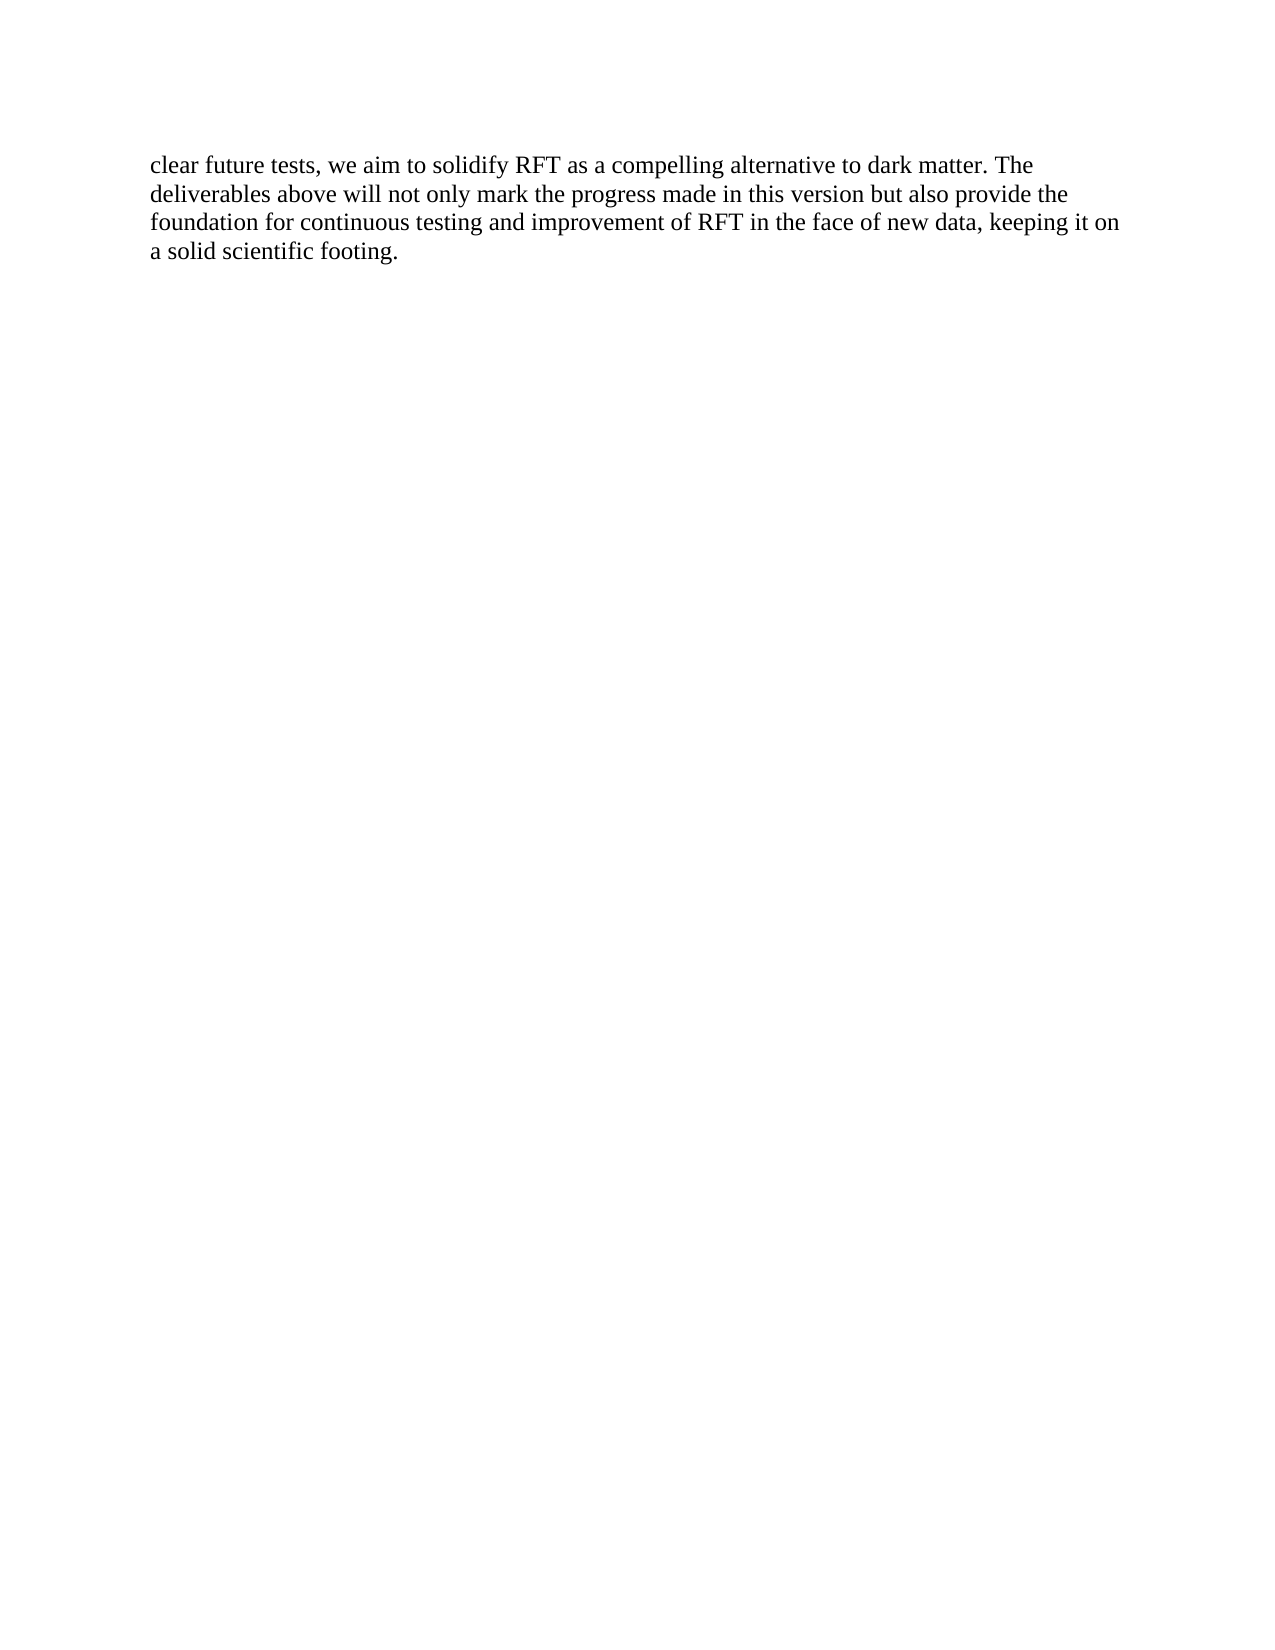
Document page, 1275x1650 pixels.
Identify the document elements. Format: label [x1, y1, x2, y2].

text [150, 150, 1125, 265]
